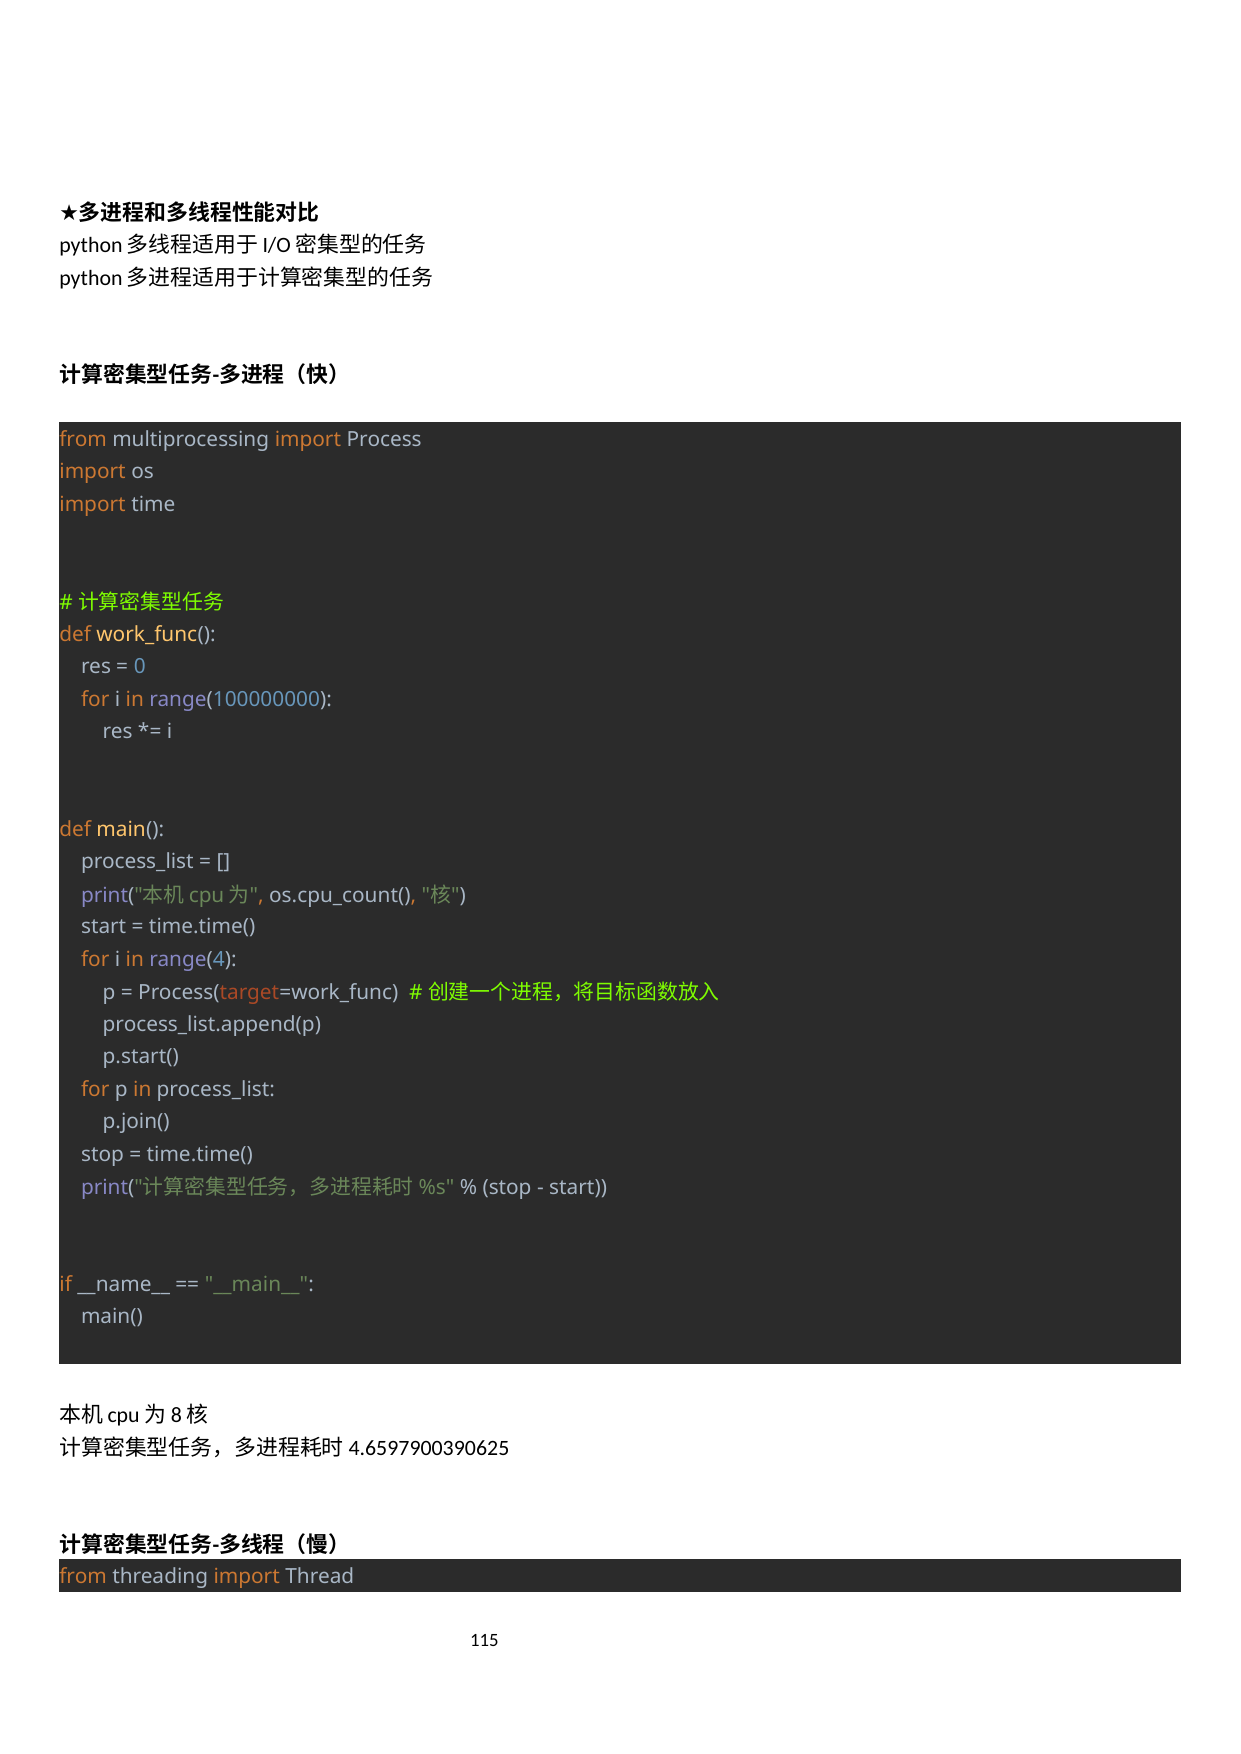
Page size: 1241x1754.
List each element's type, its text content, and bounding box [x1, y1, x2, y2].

text ★多进程和多线程性能对比 [59, 194, 1181, 227]
text from multiprocessing import Process import os import time # 计算密集型任务 def work_func(): res = 0 for i in range(100000000): res *= i def main(): process_list = [] print("本机cpu为", os.cpu_count(), "核") start = time.time() for i in range(4): p = Process(target=work_func) # 创建一个进程，将目标函数放入 process_list.append(p) p.start() for p in process_list: p.join() stop = time.time() print("计算密集型任务，多进程耗时 %s" % (stop - start)) if __name__ == "__main__": main() [59, 422, 1181, 1364]
text python多进程适用于计算密集型的任务 [59, 259, 1181, 292]
text 计算密集型任务，多进程耗时 4.6597900390625 [59, 1429, 1181, 1462]
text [59, 1559, 1181, 1592]
text 计算密集型任务-多线程（慢） [59, 1527, 1181, 1559]
text 计算密集型任务-多进程（快） [59, 357, 1181, 389]
text 本机cpu为 8 核 [59, 1397, 1181, 1429]
text python多线程适用于I/O密集型的任务 [59, 227, 1181, 259]
